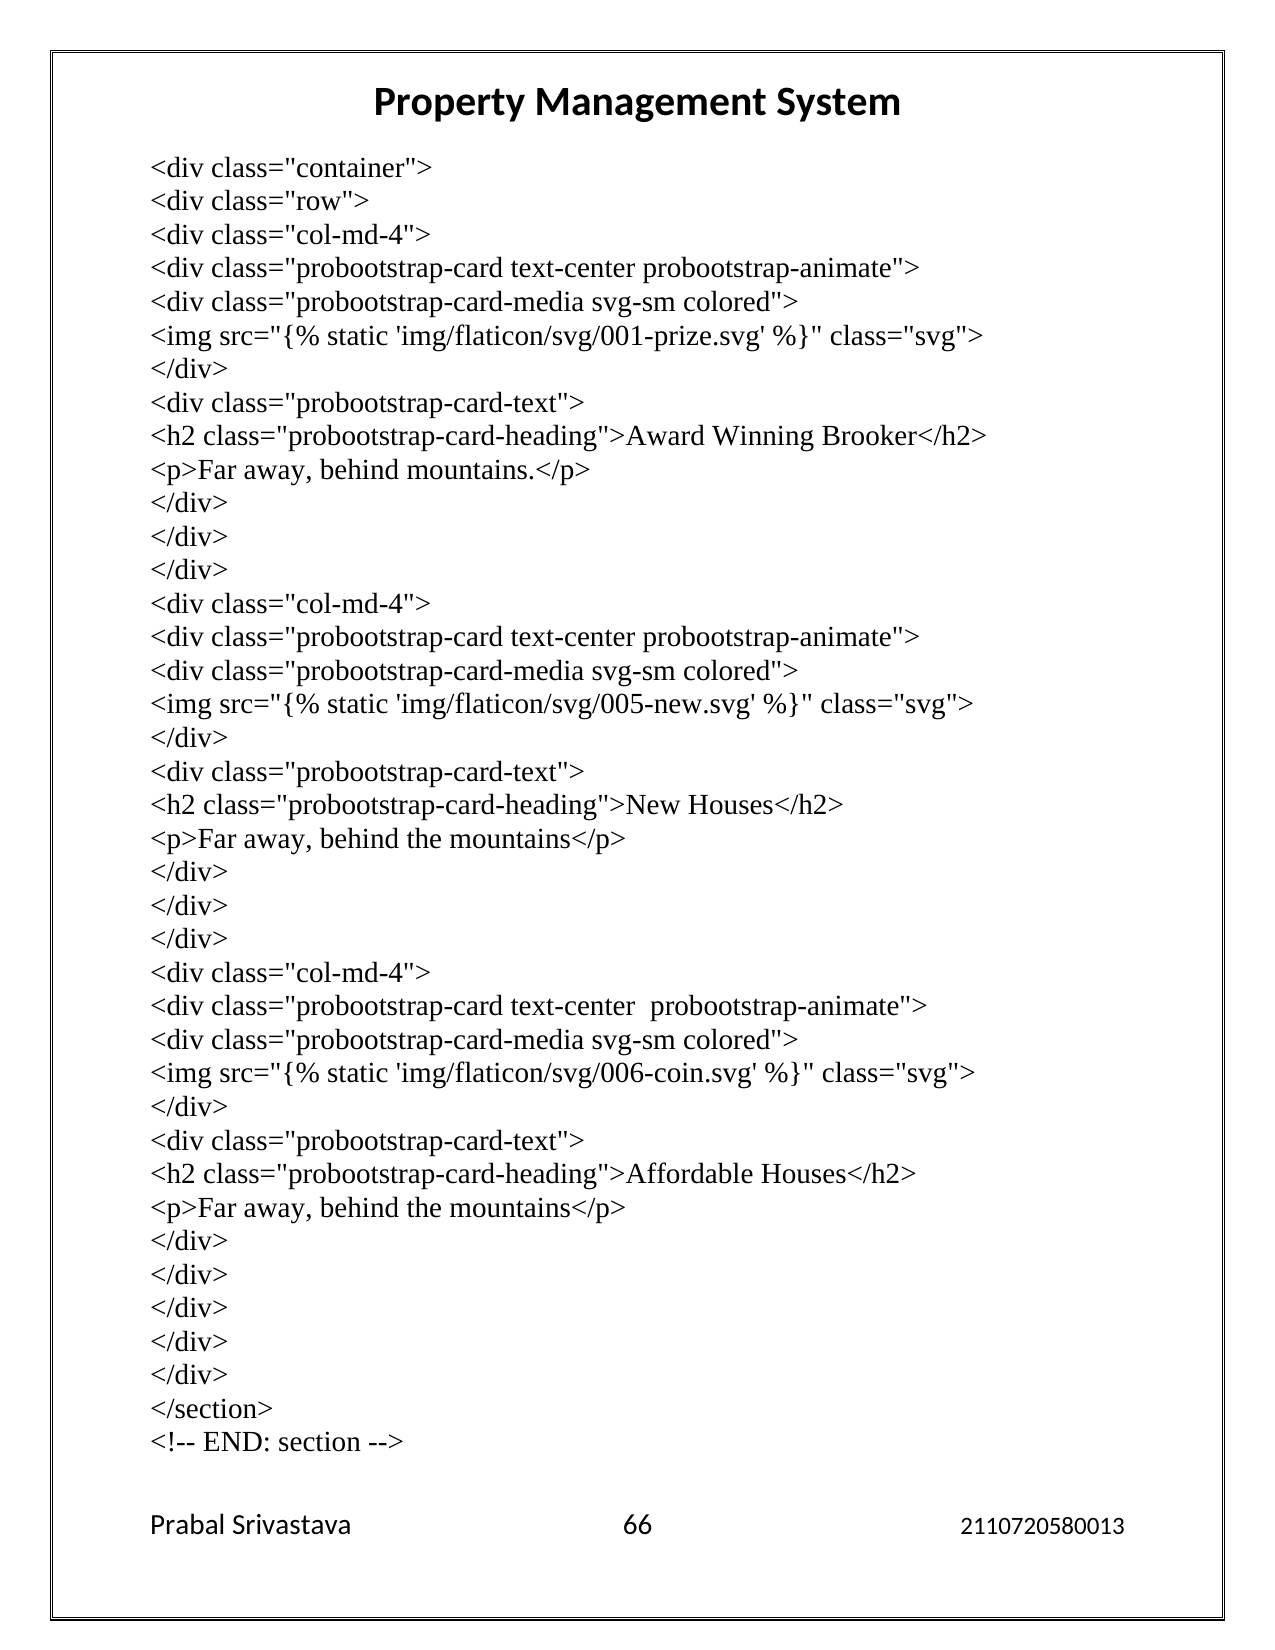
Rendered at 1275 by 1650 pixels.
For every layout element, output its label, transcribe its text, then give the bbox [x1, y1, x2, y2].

text </div> [150, 1357, 1125, 1391]
text <div class="row"> [150, 183, 1125, 217]
text <div class="probootstrap-card-media svg-sm colored"> [150, 653, 1125, 687]
text <div class="probootstrap-card text-center probootstrap-animate"> [150, 619, 1125, 653]
text <div class="container"> [150, 150, 1125, 183]
text <h2 class="probootstrap-card-heading">Affordable Houses</h2> [150, 1156, 1125, 1190]
text <img src="{% static 'img/flaticon/svg/005-new.svg' %}" class="svg"> [150, 687, 1125, 720]
text </section> [150, 1391, 1125, 1424]
text </div> [150, 1257, 1125, 1290]
text <div class="col-md-4"> [150, 586, 1125, 619]
text <img src="{% static 'img/flaticon/svg/006-coin.svg' %}" class="svg"> [150, 1056, 1125, 1089]
text </div> [150, 485, 1125, 519]
text <div class="probootstrap-card-text"> [150, 385, 1125, 418]
text <div class="col-md-4"> [150, 217, 1125, 251]
text <h2 class="probootstrap-card-heading">New Houses</h2> [150, 787, 1125, 821]
text <div class="probootstrap-card text-center probootstrap-animate"> [150, 988, 1125, 1022]
text <div class="probootstrap-card-media svg-sm colored"> [150, 284, 1125, 318]
text </div> [150, 720, 1125, 754]
text </div> [150, 888, 1125, 921]
text <h2 class="probootstrap-card-heading">Award Winning Brooker</h2> [150, 418, 1125, 452]
text <img src="{% static 'img/flaticon/svg/001-prize.svg' %}" class="svg"> [150, 318, 1125, 351]
text </div> [150, 854, 1125, 888]
text <p>Far away, behind the mountains</p> [150, 1190, 1125, 1223]
text <p>Far away, behind the mountains</p> [150, 821, 1125, 854]
text </div> [150, 552, 1125, 586]
text <div class="probootstrap-card text-center probootstrap-animate"> [150, 251, 1125, 284]
text </div> [150, 519, 1125, 552]
text <p>Far away, behind mountains.</p> [150, 452, 1125, 485]
text <div class="probootstrap-card-text"> [150, 1123, 1125, 1156]
text <div class="probootstrap-card-text"> [150, 754, 1125, 787]
text <div class="col-md-4"> [150, 955, 1125, 988]
text </div> [150, 921, 1125, 955]
text <div class="probootstrap-card-media svg-sm colored"> [150, 1022, 1125, 1056]
text </div> [150, 1223, 1125, 1257]
text </div> [150, 351, 1125, 385]
text </div> [150, 1089, 1125, 1123]
text </div> [150, 1290, 1125, 1324]
text </div> [150, 1324, 1125, 1357]
text <!-- END: section --> [150, 1424, 1125, 1458]
